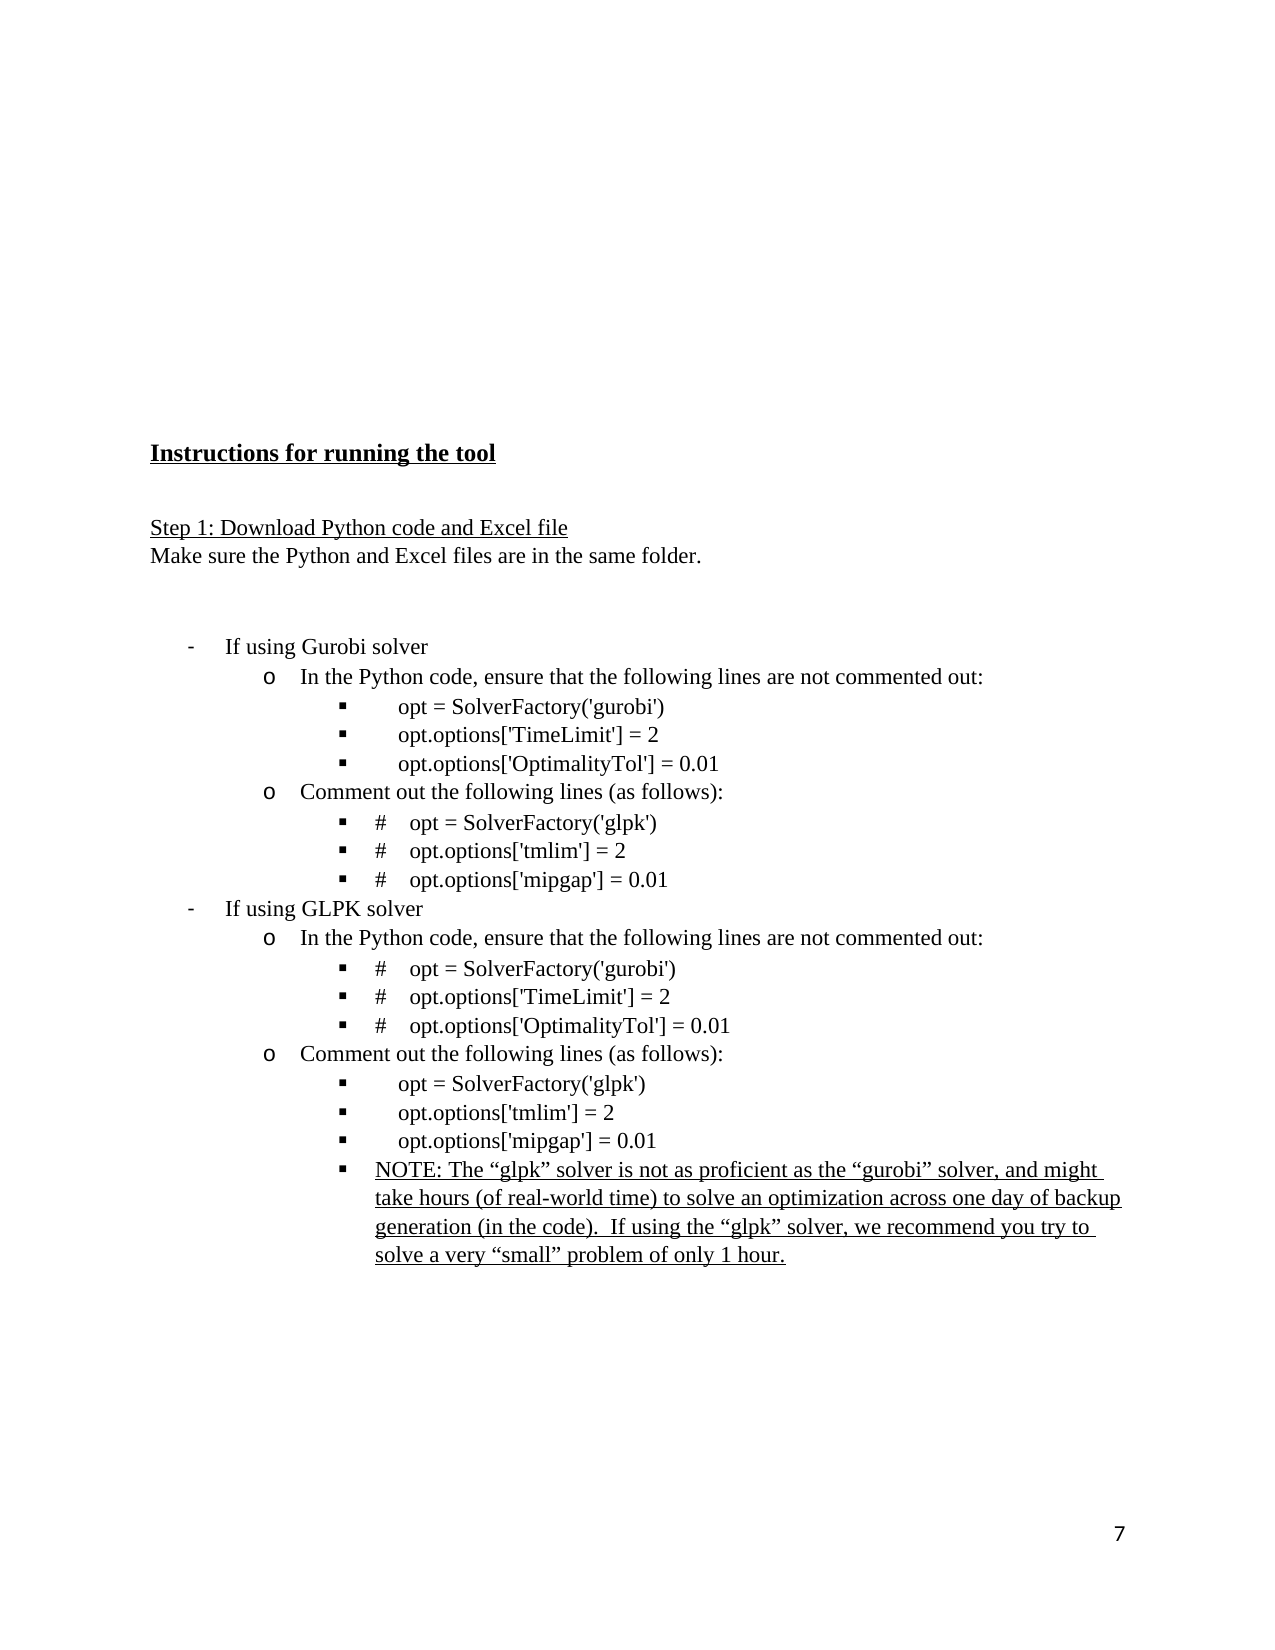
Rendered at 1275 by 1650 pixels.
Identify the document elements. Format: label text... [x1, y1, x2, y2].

subtitle Step 1: Download Python code and Excel file [150, 514, 1125, 540]
list If using Gurobi solver [187, 632, 1125, 661]
list opt = SolverFactory('gurobi') [337, 693, 1125, 719]
list # opt.options['OptimalityTol'] = 0.01 [337, 1012, 1125, 1038]
list # opt = SolverFactory('gurobi') [337, 955, 1125, 981]
list If using GLPK solver [187, 894, 1125, 922]
list Comment out the following lines (as follows): [262, 1040, 1125, 1068]
list In the Python code, ensure that the following lines are not commented out: [262, 924, 1125, 953]
list # opt = SolverFactory('glpk') [337, 809, 1125, 835]
list # opt.options['TimeLimit'] = 2 [337, 983, 1125, 1009]
subtitle Instructions for running the tool [150, 438, 1125, 466]
list opt.options['TimeLimit'] = 2 [337, 722, 1125, 748]
list # opt.options['mipgap'] = 0.01 [337, 866, 1125, 892]
list Comment out the following lines (as follows): [262, 778, 1125, 807]
list In the Python code, ensure that the following lines are not commented out: [262, 663, 1125, 691]
list opt.options['tmlim'] = 2 [337, 1099, 1125, 1125]
list opt.options['mipgap'] = 0.01 [337, 1127, 1125, 1154]
list NOTE: The “glpk” solver is not as proficient as the “gurobi” solver, and might take hours (of real-world time) to solve an optimization across one day of backup generation (in the code). If using the “glpk” solver, we recommend you try to solve a very “small” problem of only 1 hour. [337, 1156, 1125, 1267]
list opt = SolverFactory('glpk') [337, 1071, 1125, 1097]
list # opt.options['tmlim'] = 2 [337, 837, 1125, 864]
list opt.options['OptimalityTol'] = 0.01 [337, 750, 1125, 776]
text Make sure the Python and Excel files are in the same folder. [150, 542, 1125, 569]
